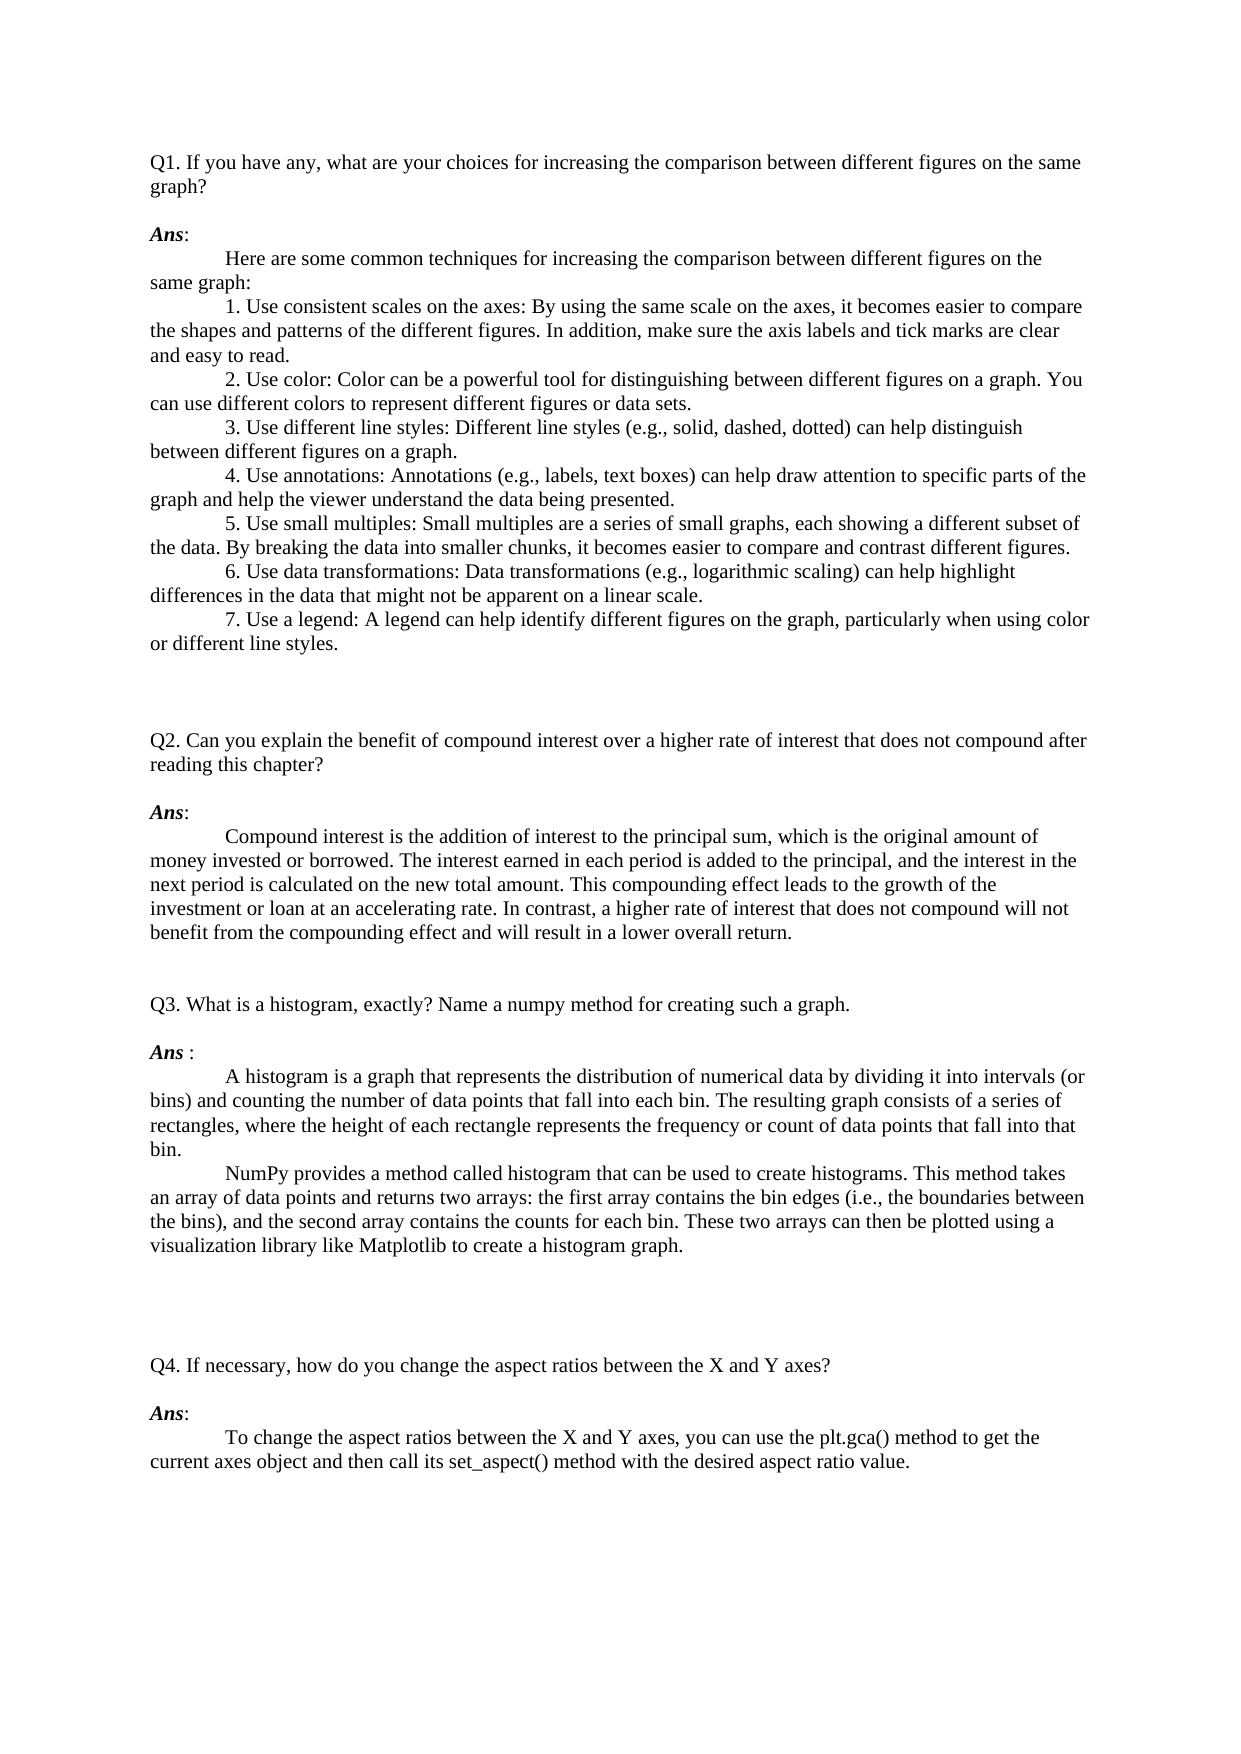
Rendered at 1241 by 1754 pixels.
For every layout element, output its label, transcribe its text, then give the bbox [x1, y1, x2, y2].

text To change the aspect ratios between the X and Y axes, you can use the plt.gca() method to get the current axes object and then call its set_aspect() method with the desired aspect ratio value. [150, 1425, 1090, 1473]
text Q4. If necessary, how do you change the aspect ratios between the X and Y axes? [150, 1353, 1090, 1377]
text Ans: [150, 222, 1090, 246]
text NumPy provides a method called histogram that can be used to create histograms. This method takes an array of data points and returns two arrays: the first array contains the bin edges (i.e., the boundaries between the bins), and the second array contains the counts for each bin. These two arrays can then be plotted using a visualization library like Matplotlib to create a histogram graph. [150, 1161, 1090, 1257]
text 5. Use small multiples: Small multiples are a series of small graphs, each showing a different subset of the data. By breaking the data into smaller chunks, it becomes easier to compare and contrast different figures. [150, 511, 1090, 559]
text Ans: [150, 800, 1090, 824]
text Q1. If you have any, what are your choices for increasing the comparison between different figures on the same graph? [150, 150, 1090, 198]
text Here are some common techniques for increasing the comparison between different figures on the same graph: [150, 246, 1090, 294]
text 2. Use color: Color can be a powerful tool for distinguishing between different figures on a graph. You can use different colors to represent different figures or data sets. [150, 367, 1090, 415]
text Compound interest is the addition of interest to the principal sum, which is the original amount of money invested or borrowed. The interest earned in each period is added to the principal, and the interest in the next period is calculated on the new total amount. This compounding effect leads to the growth of the investment or loan at an accelerating rate. In contrast, a higher rate of interest that does not compound will not benefit from the compounding effect and will result in a lower overall return. [150, 824, 1090, 944]
text 6. Use data transformations: Data transformations (e.g., logarithmic scaling) can help highlight differences in the data that might not be apparent on a linear scale. [150, 559, 1090, 607]
text Q3. What is a histogram, exactly? Name a numpy method for creating such a graph. [150, 992, 1090, 1016]
text A histogram is a graph that represents the distribution of numerical data by dividing it into intervals (or bins) and counting the number of data points that fall into each bin. The resulting graph consists of a series of rectangles, where the height of each rectangle represents the frequency or count of data points that fall into that bin. [150, 1064, 1090, 1161]
text 4. Use annotations: Annotations (e.g., labels, text boxes) can help draw attention to specific parts of the graph and help the viewer understand the data being presented. [150, 463, 1090, 511]
text Ans: [150, 1401, 1090, 1425]
text 3. Use different line styles: Different line styles (e.g., solid, dashed, dotted) can help distinguish between different figures on a graph. [150, 415, 1090, 463]
text Q2. Can you explain the benefit of compound interest over a higher rate of interest that does not compound after reading this chapter? [150, 727, 1090, 776]
text Ans : [150, 1040, 1090, 1064]
text 1. Use consistent scales on the axes: By using the same scale on the axes, it becomes easier to compare the shapes and patterns of the different figures. In addition, make sure the axis labels and tick marks are clear and easy to read. [150, 294, 1090, 367]
text 7. Use a legend: A legend can help identify different figures on the graph, particularly when using color or different line styles. [150, 607, 1090, 655]
